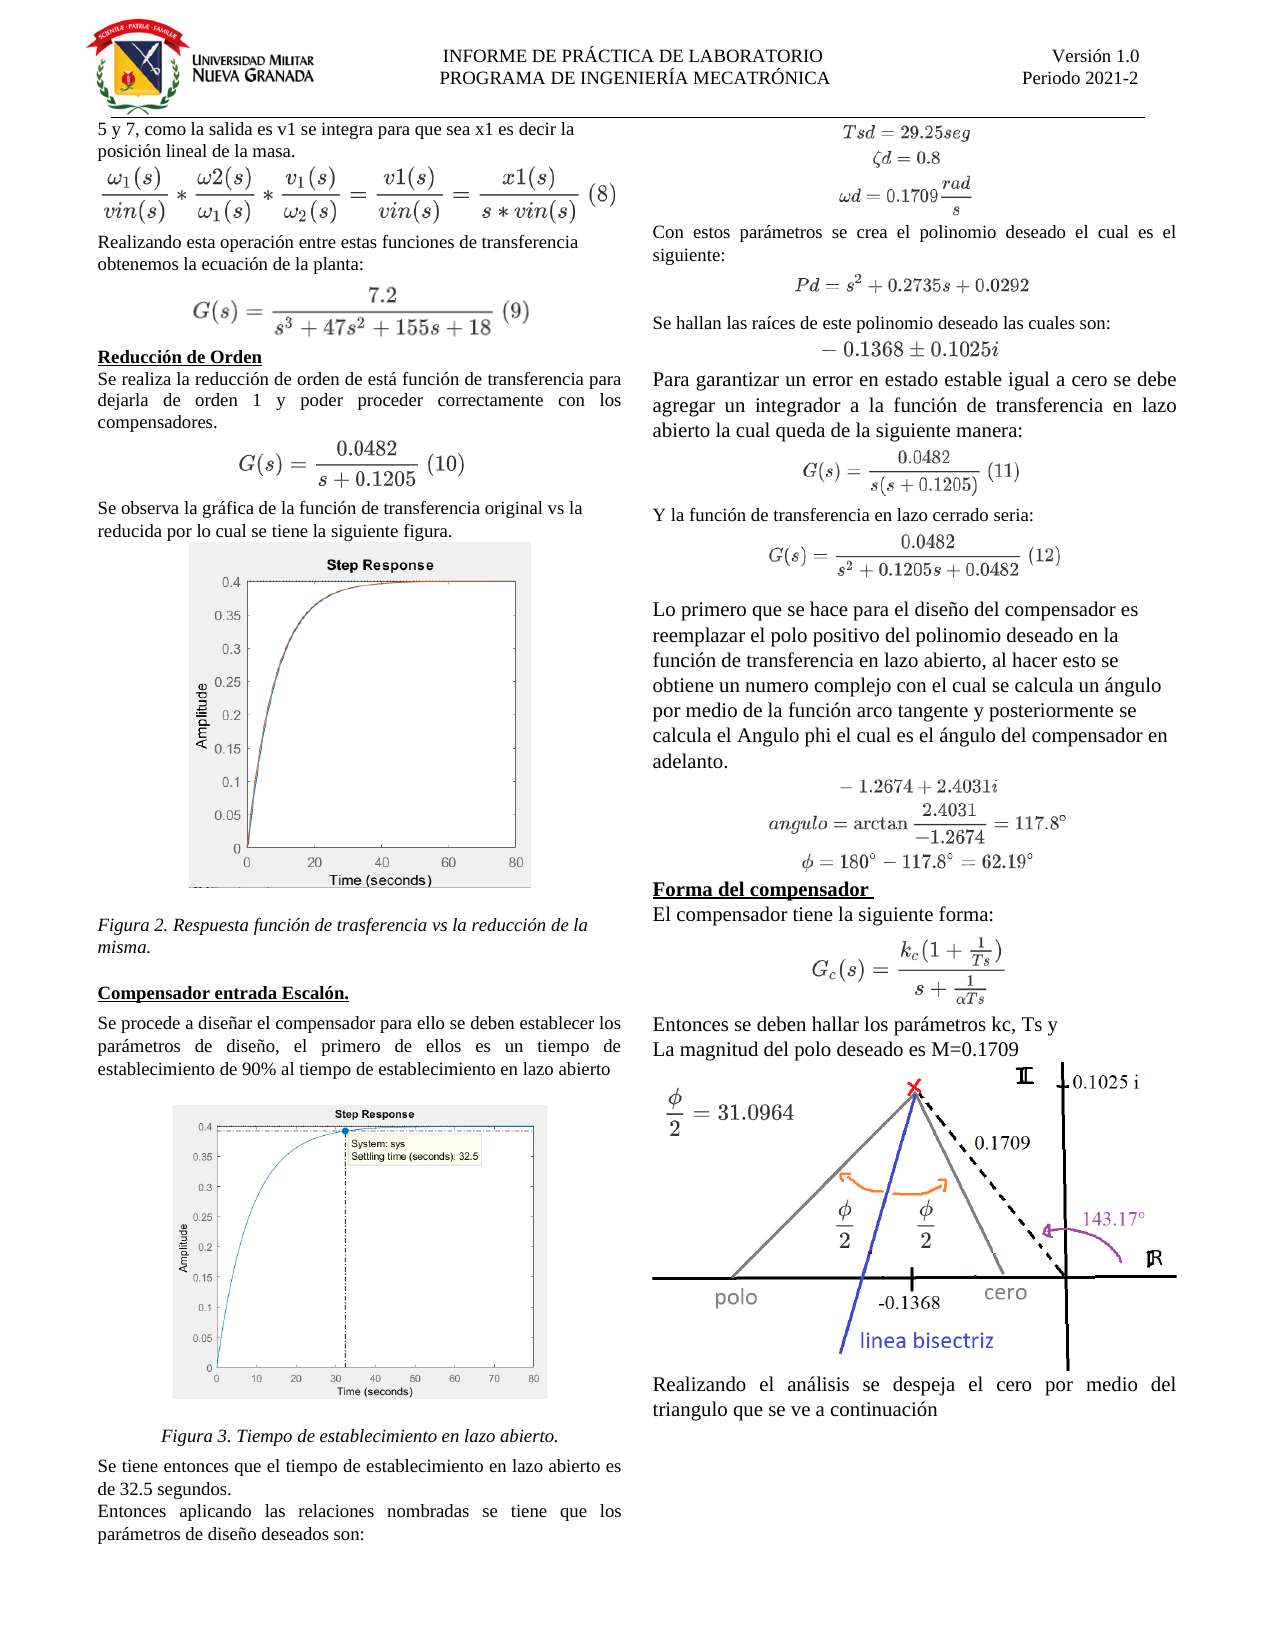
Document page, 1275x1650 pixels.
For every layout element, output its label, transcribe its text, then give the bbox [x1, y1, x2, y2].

picture [822, 118, 1008, 221]
text Se realiza la reducción de orden de está función de transferencia para dejarla de orden 1 y poder proceder correctamente con los compensadores. [97, 368, 622, 432]
text Reducción de Orden [97, 346, 622, 368]
picture [67, 15, 336, 116]
text Se hallan las raíces de este polinomio deseado las cuales son: [652, 312, 1177, 334]
text Entonces se deben hallar los parámetros kc, Ts y [652, 1012, 1177, 1036]
text Realizando el análisis se despeja el cero por medio del triangulo que se ve a continuación [652, 1372, 1177, 1421]
text La magnitud del polo deseado es M=0.1709 [652, 1037, 1177, 1061]
text El compensador tiene la siguiente forma: [652, 902, 1177, 926]
picture [765, 527, 1065, 597]
text Figura 2. Respuesta función de trasferencia vs la reducción de la misma. [97, 914, 622, 957]
text Realizando esta operación entre estas funciones de transferencia obtenemos la ecuación de la planta: [97, 231, 622, 274]
text Para garantizar un error en estado estable igual a cero se debe agregar un integrador a la función de transferencia en lazo abierto la cual queda de la siguiente manera: [652, 367, 1177, 442]
picture [652, 1062, 1177, 1371]
picture [176, 274, 544, 347]
text Forma del compensador [652, 876, 1177, 901]
text Figura 3. Tiempo de establecimiento en lazo abierto. [97, 1425, 622, 1447]
text Se observa la gráfica de la función de transferencia original vs la reducida por lo cual se tiene la siguiente figura. [97, 497, 622, 541]
picture [797, 443, 1033, 504]
text Con estos parámetros se crea el polinomio deseado el cual es el siguiente: [652, 221, 1177, 266]
picture [784, 266, 1046, 311]
text Y la función de transferencia en lazo cerrado seria: [652, 504, 1177, 526]
picture [741, 773, 1089, 876]
text Compensador entrada Escalón. [97, 982, 622, 1004]
text Se tiene entonces que el tiempo de establecimiento en lazo abierto es de 32.5 segundos. [97, 1455, 622, 1499]
picture [804, 926, 1025, 1011]
picture [97, 161, 621, 232]
picture [172, 1105, 548, 1399]
text Se procede a diseñar el compensador para ello se deben establecer los parámetros de diseño, el primero de ellos es un tiempo de establecimiento de 90% al tiempo de establecimiento en lazo abierto [97, 1012, 622, 1079]
text 5 y 7, como la salida es v1 se integra para que sea x1 es decir la posición lineal de la masa. [97, 118, 622, 161]
picture [806, 334, 1024, 367]
picture [227, 432, 493, 496]
picture [189, 542, 531, 888]
text Lo primero que se hace para el diseño del compensador es reemplazar el polo positivo del polinomio deseado en la función de transferencia en lazo abierto, al hacer esto se obtiene un numero complejo con el cual se calcula un ángulo por medio de la función arco tangente y posteriormente se calcula el Angulo phi el cual es el ángulo del compensador en adelanto. [652, 597, 1177, 773]
text Entonces aplicando las relaciones nombradas se tiene que los parámetros de diseño deseados son: [97, 1500, 622, 1544]
